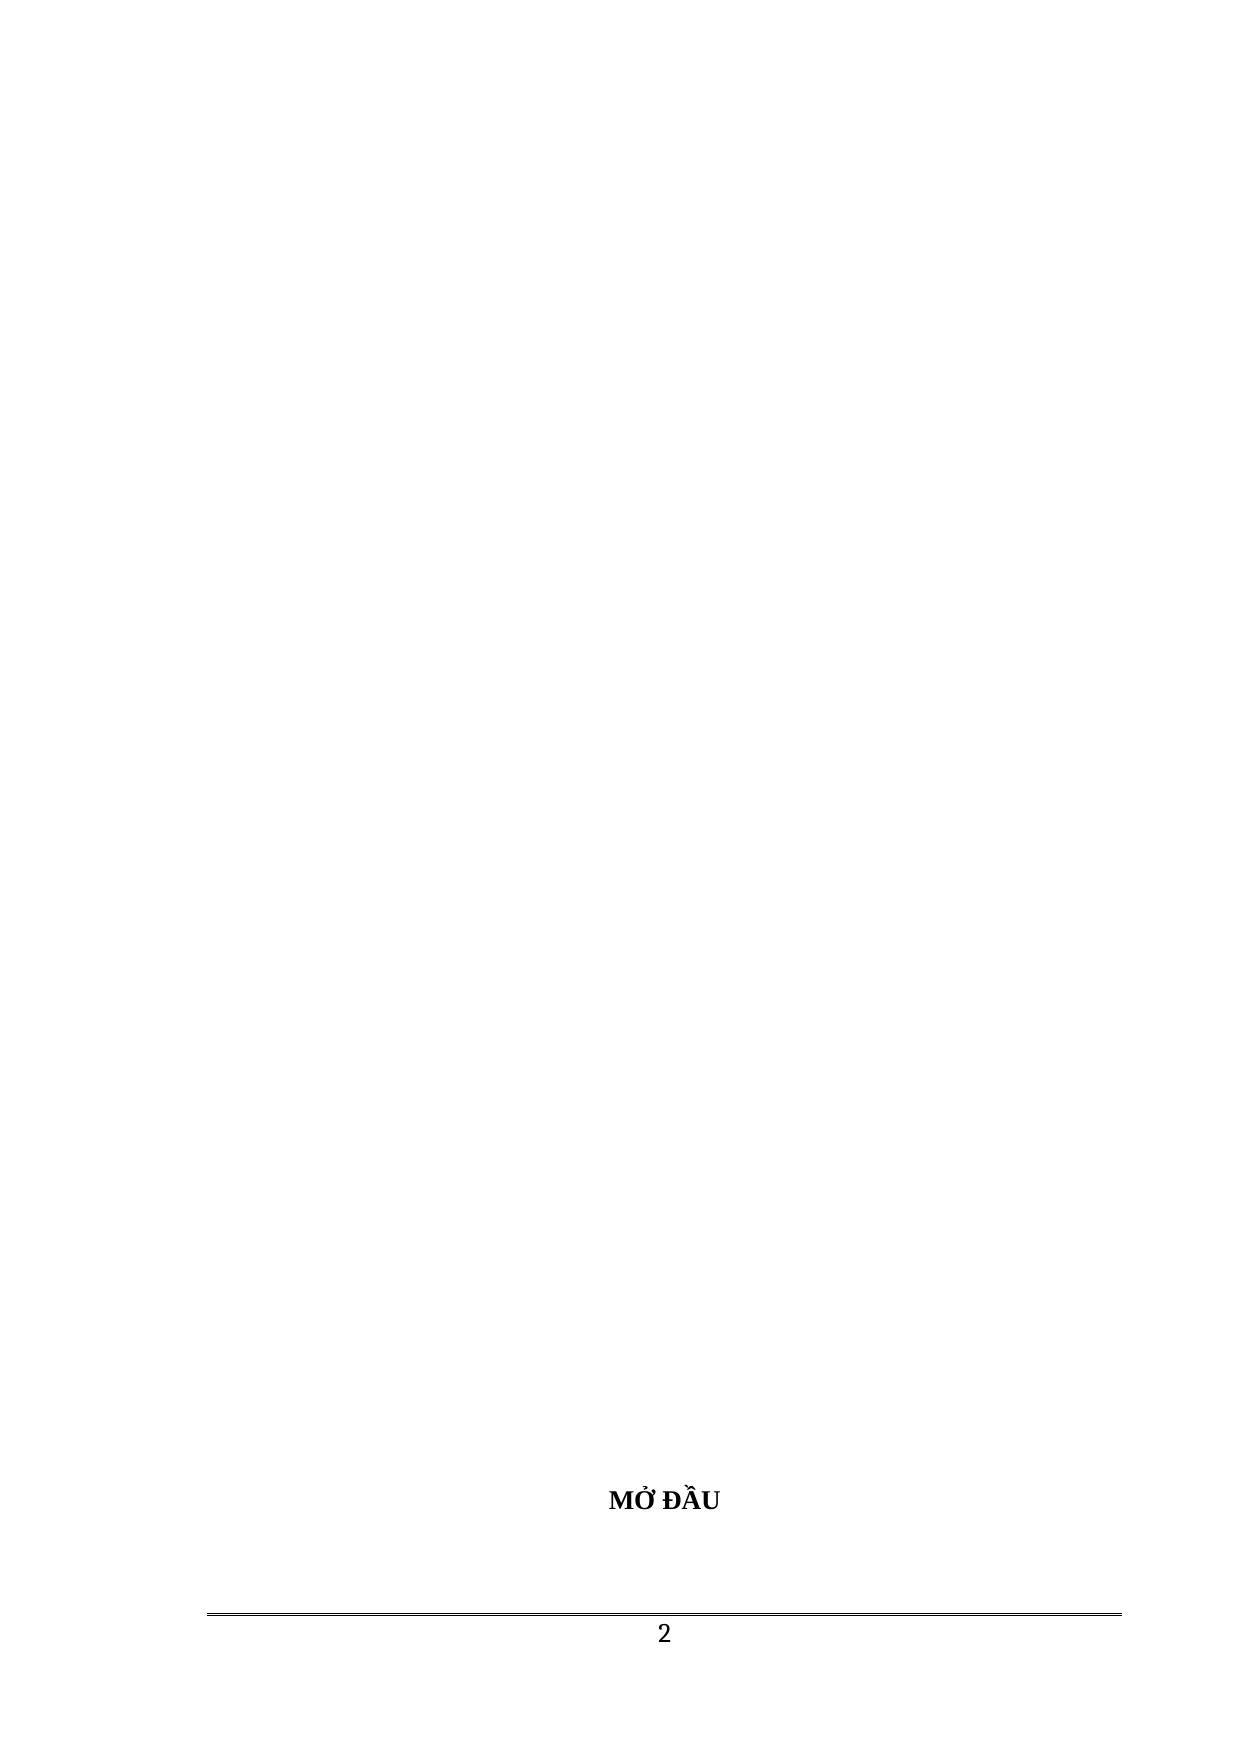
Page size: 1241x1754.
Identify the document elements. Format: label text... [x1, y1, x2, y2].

text MỞ ĐẦU [207, 1484, 1122, 1515]
